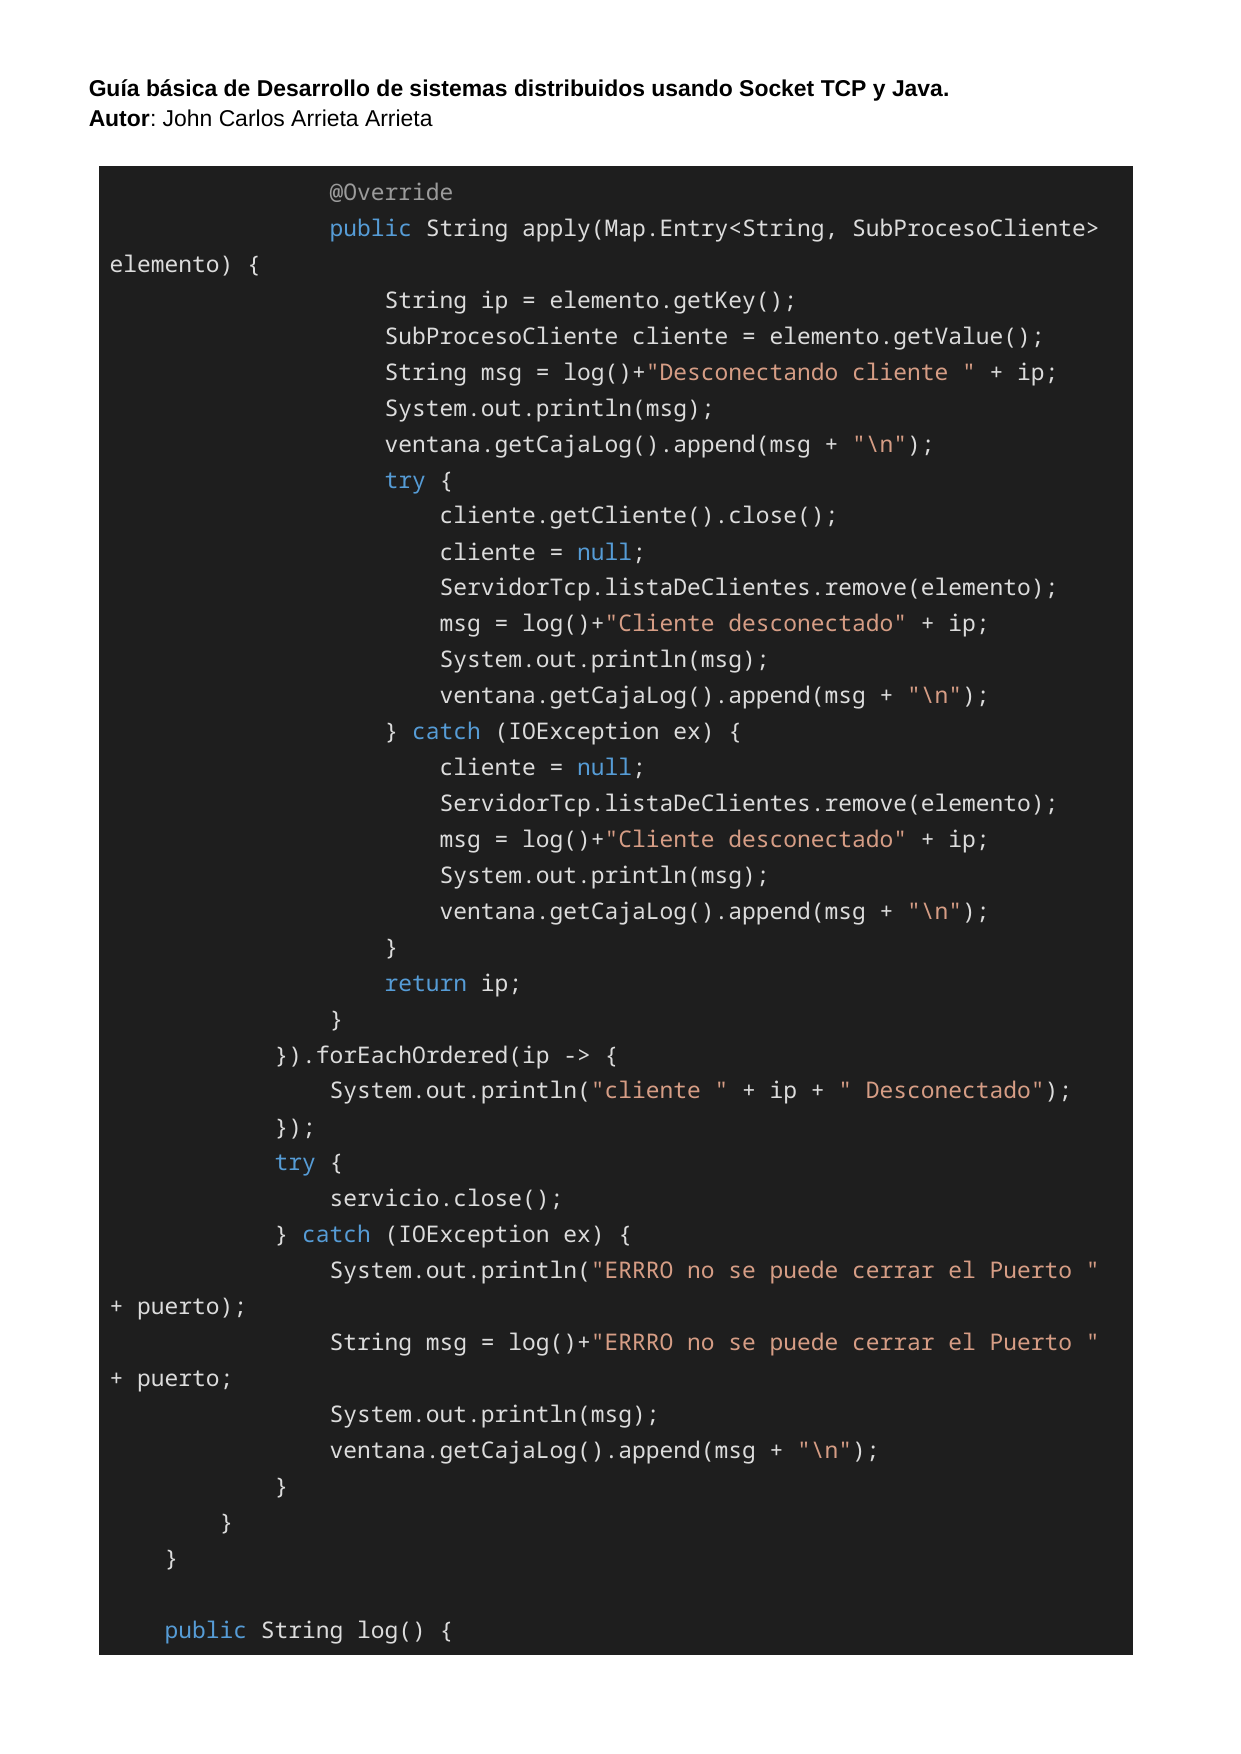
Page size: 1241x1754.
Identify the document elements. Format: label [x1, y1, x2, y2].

table_header [99, 166, 1133, 1655]
